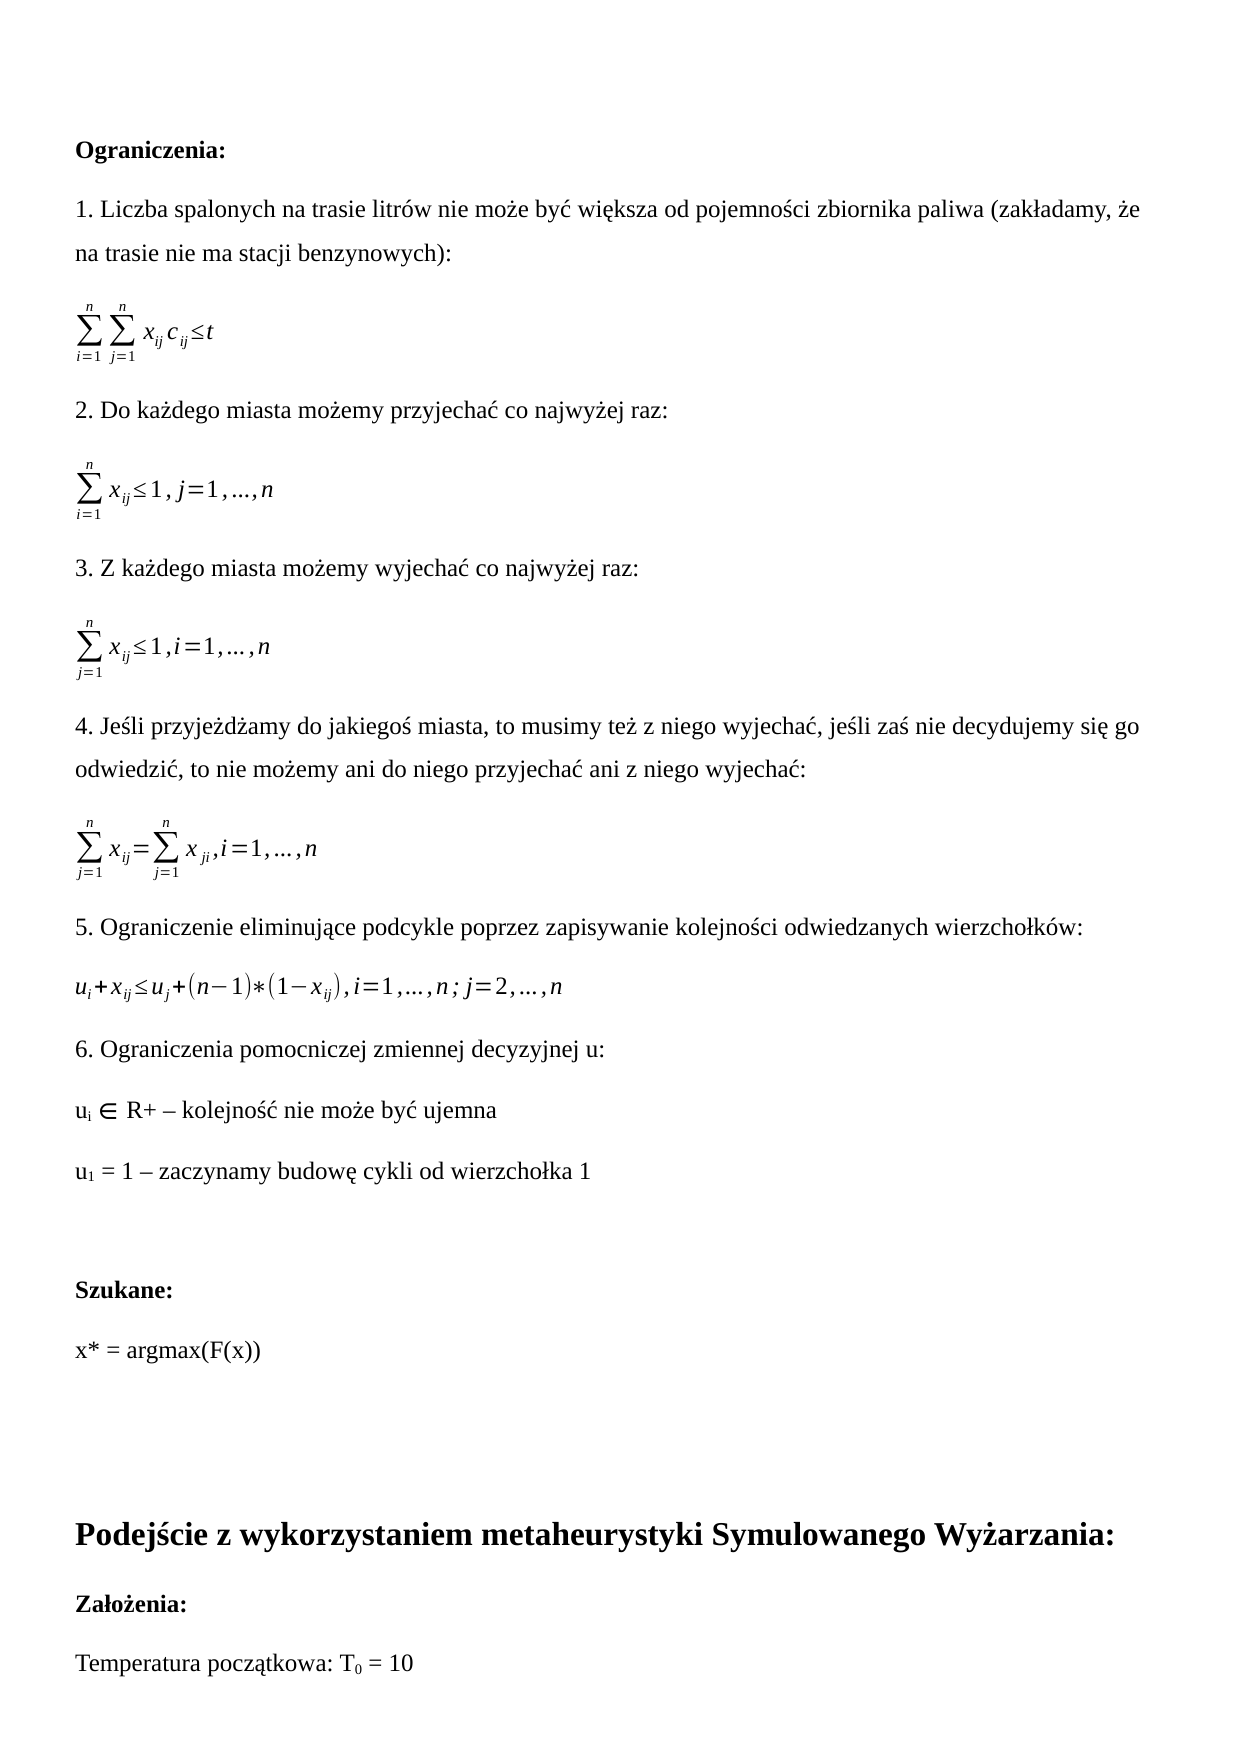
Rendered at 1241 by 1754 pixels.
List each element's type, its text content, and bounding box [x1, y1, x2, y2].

text x* = argmax(F(x)) [75, 1335, 1165, 1364]
text 3. Z każdego miasta możemy wyjechać co najwyżej raz: [75, 553, 1165, 582]
text u1 = 1 – zaczynamy budowę cykli od wierzchołka 1 [75, 1156, 1165, 1184]
text 5. Ograniczenie eliminujące podcykle poprzez zapisywanie kolejności odwiedzanych wierzchołków: [75, 912, 1165, 940]
text 4. Jeśli przyjeżdżamy do jakiegoś miasta, to musimy też z niego wyjechać, jeśli zaś nie decydujemy się go odwiedzić, to nie możemy ani do niego przyjechać ani z niego wyjechać: [75, 711, 1165, 783]
text 6. Ograniczenia pomocniczej zmiennej decyzyjnej u: [75, 1034, 1165, 1063]
text Temperatura początkowa: T0 = 10 [75, 1648, 1165, 1677]
text Ograniczenia: [75, 135, 1165, 163]
text Założenia: [75, 1589, 1165, 1617]
text 1. Liczba spalonych na trasie litrów nie może być większa od pojemności zbiornika paliwa (zakładamy, że na trasie nie ma stacji benzynowych): [75, 194, 1165, 266]
text 2. Do każdego miasta możemy przyjechać co najwyżej raz: [75, 395, 1165, 424]
text Podejście z wykorzystaniem metaheurystyki Symulowanego Wyżarzania: [75, 1514, 1165, 1553]
text ui ∈ R+ – kolejność nie może być ujemna [75, 1094, 1165, 1124]
text Szukane: [75, 1275, 1165, 1304]
